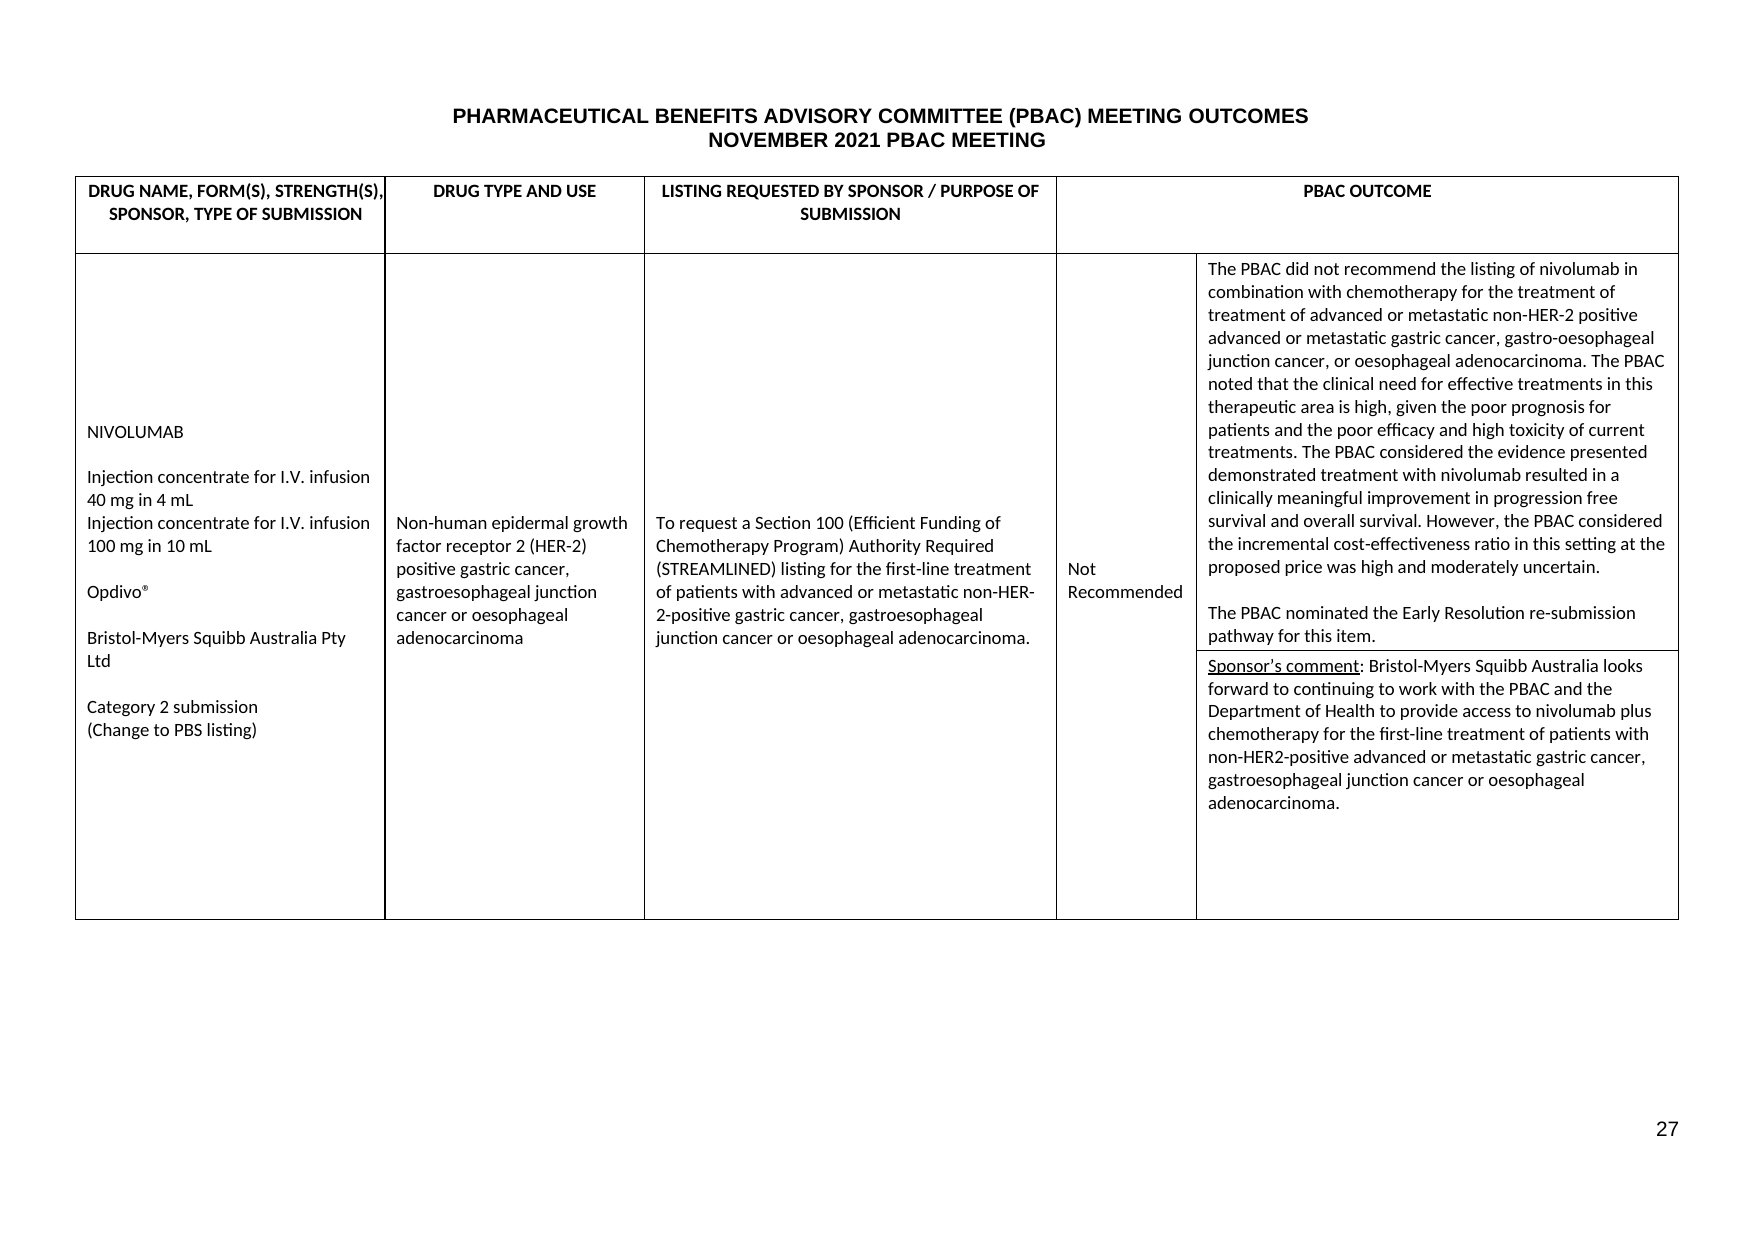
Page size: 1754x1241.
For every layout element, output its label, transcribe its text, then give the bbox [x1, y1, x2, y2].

table_cell Non-human epidermal growth factor receptor 2 (HER-2) positive gastric cancer, gastroesophageal junction cancer or oesophageal adenocarcinoma [386, 254, 644, 918]
table_header PBAC OUTCOME [1057, 177, 1678, 253]
table_header DRUG NAME, FORM(S), STRENGTH(S), SPONSOR, TYPE OF SUBMISSION [76, 177, 384, 253]
table_header DRUG TYPE AND USE [386, 177, 644, 253]
table_cell The PBAC did not recommend the listing of nivolumab in combination with chemotherapy for the treatment of treatment of advanced or metastatic non-HER-2 positive advanced or metastatic gastric cancer, gastro-oesophageal junction cancer, or oesophageal adenocarcinoma. The PBAC noted that the clinical need for effective treatments in this therapeutic area is high, given the poor prognosis for patients and the poor efficacy and high toxicity of current treatments. The PBAC considered the evidence presented demonstrated treatment with nivolumab resulted in a clinically meaningful improvement in progression free survival and overall survival. However, the PBAC considered the incremental cost-effectiveness ratio in this setting at the proposed price was high and moderately uncertain. The PBAC nominated the Early Resolution re-submission pathway for this item. [1197, 254, 1678, 650]
table_cell Sponsor’s comment: Bristol-Myers Squibb Australia looks forward to continuing to work with the PBAC and the Department of Health to provide access to nivolumab plus chemotherapy for the first-line treatment of patients with non-HER2-positive advanced or metastatic gastric cancer, gastroesophageal junction cancer or oesophageal adenocarcinoma. [1197, 651, 1678, 918]
table_cell Not Recommended [1057, 254, 1196, 918]
table_header LISTING REQUESTED BY SPONSOR / PURPOSE OF SUBMISSION [645, 177, 1056, 253]
table_cell NIVOLUMAB Injection concentrate for I.V. infusion 40 mg in 4 mL Injection concentrate for I.V. infusion 100 mg in 10 mL Opdivo® Bristol-Myers Squibb Australia Pty Ltd Category 2 submission (Change to PBS listing) [76, 254, 384, 918]
table_cell To request a Section 100 (Efficient Funding of Chemotherapy Program) Authority Required (STREAMLINED) listing for the first-line treatment of patients with advanced or metastatic non-HER-2-positive gastric cancer, gastroesophageal junction cancer or oesophageal adenocarcinoma. [645, 254, 1056, 918]
